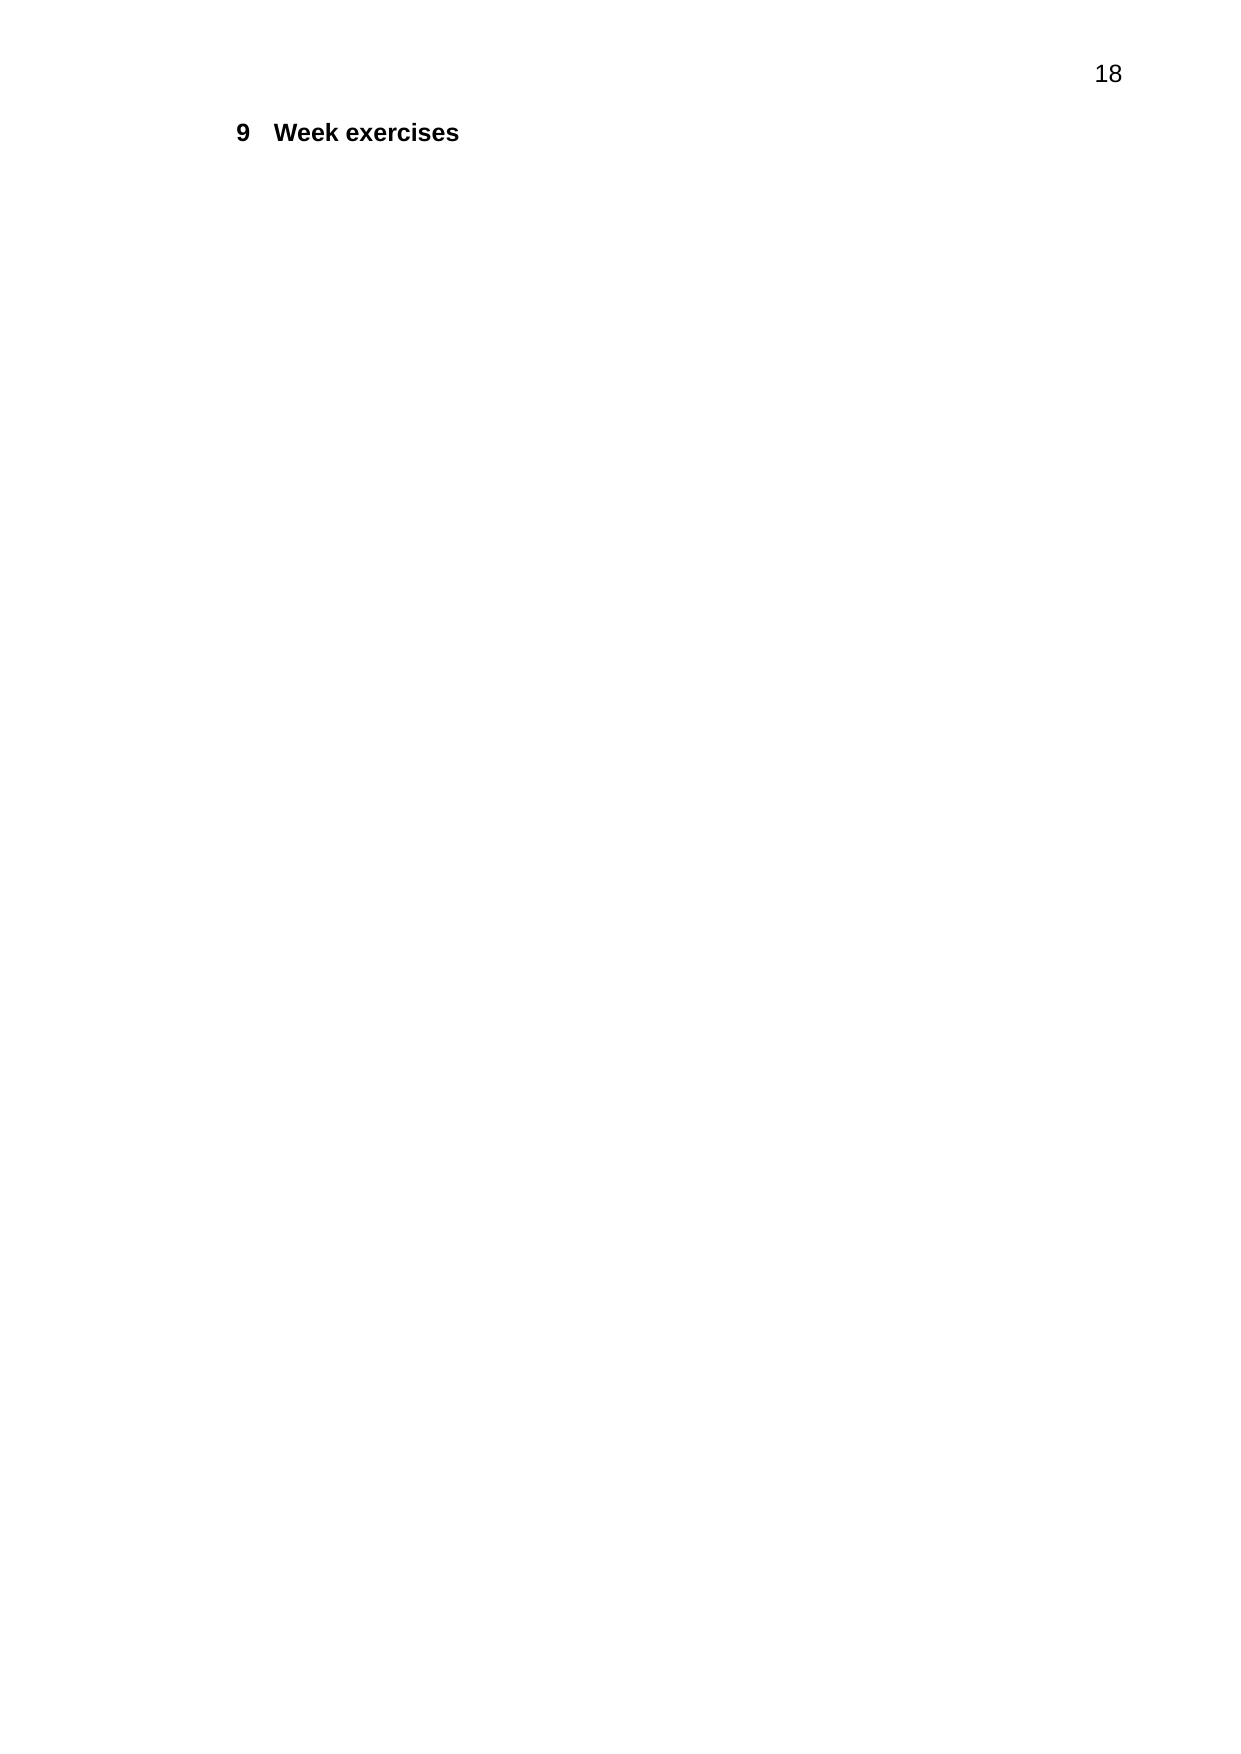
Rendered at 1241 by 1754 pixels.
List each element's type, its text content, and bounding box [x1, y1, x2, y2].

subtitle Week exercises [236, 118, 1122, 147]
